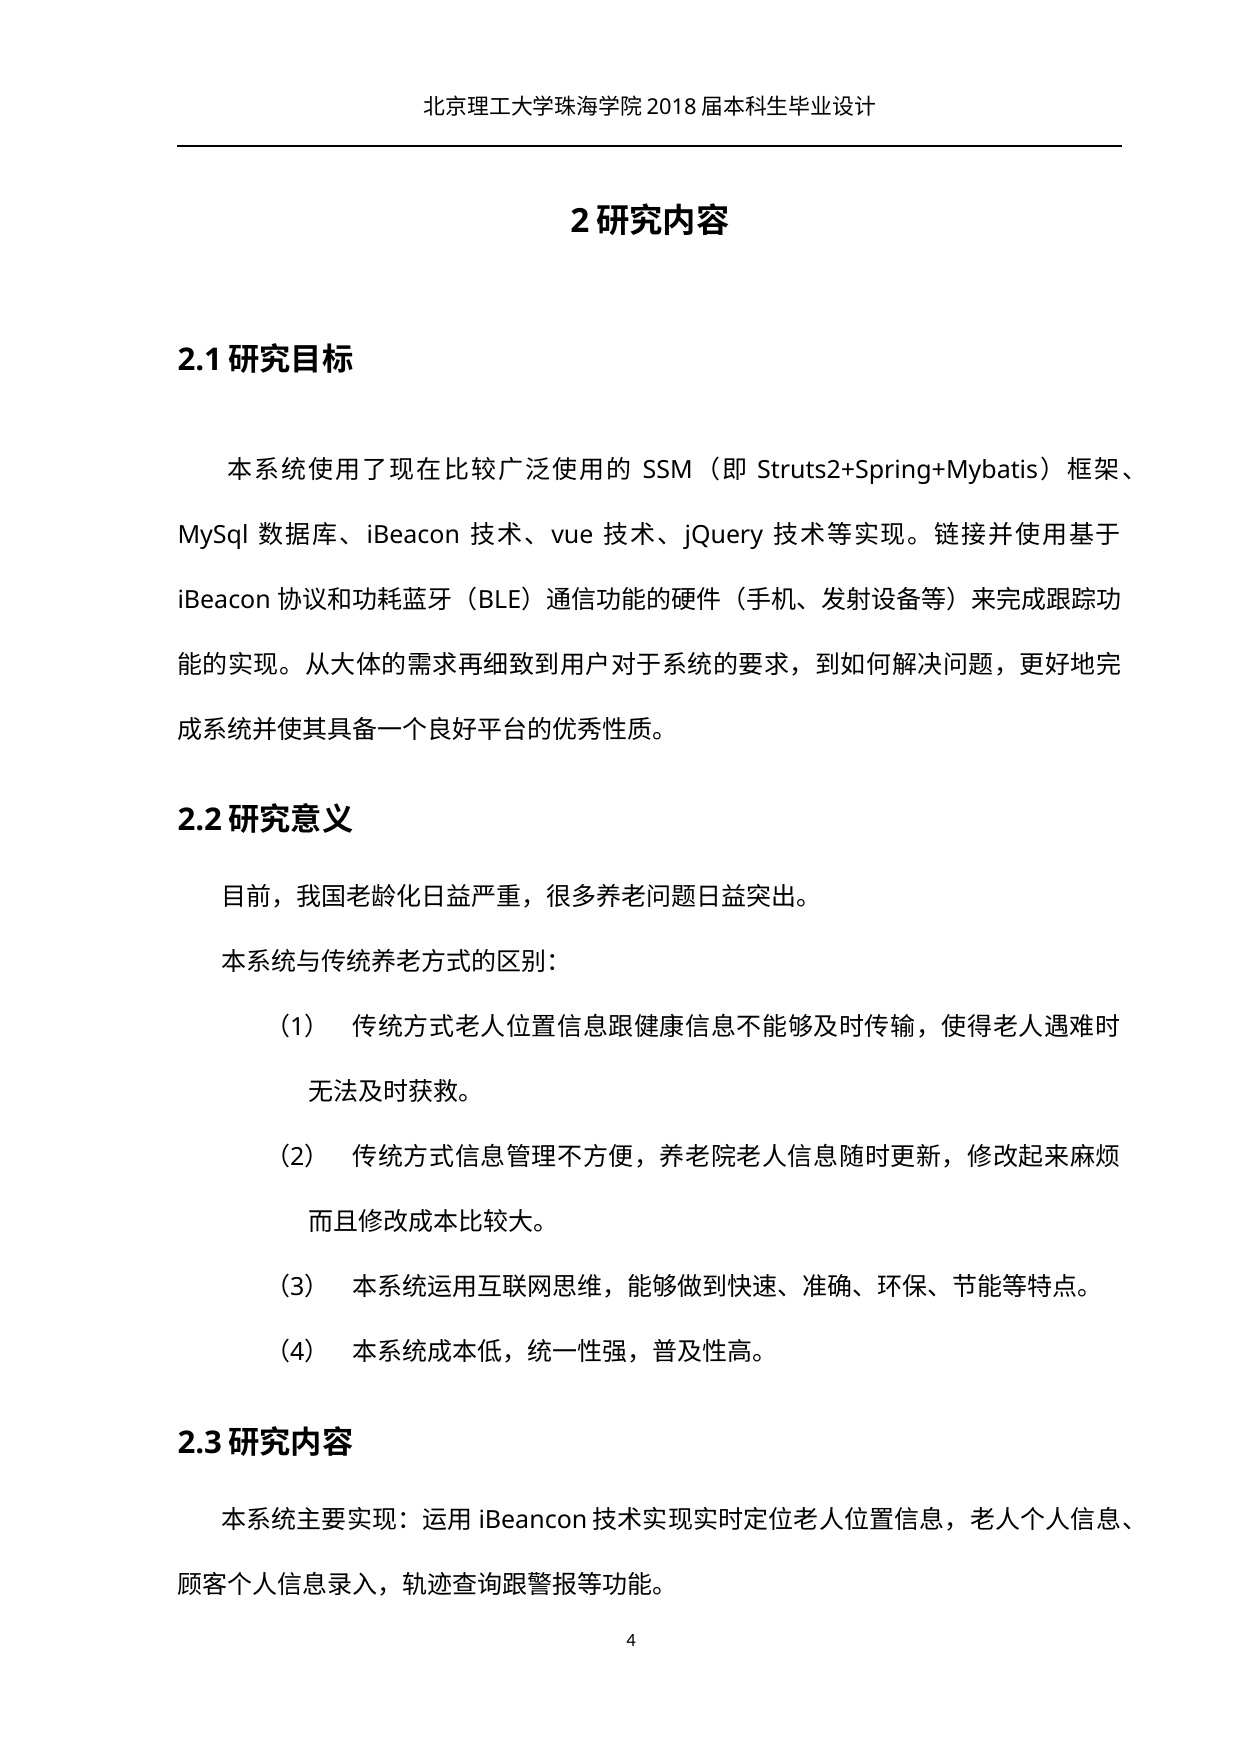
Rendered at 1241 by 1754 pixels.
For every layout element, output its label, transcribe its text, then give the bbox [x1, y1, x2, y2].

text 本系统与传统养老方式的区别： [177, 927, 1122, 992]
text 本系统使用了现在比较广泛使用的 SSM（即 Struts2+Spring+Mybatis）框架、MySql 数据库、iBeacon 技术、vue 技术、jQuery 技术等实现。链接并使用基于 iBeacon 协议和功耗蓝牙（BLE）通信功能的硬件（手机、发射设备等）来完成跟踪功能的实现。从大体的需求再细致到用户对于系统的要求，到如何解决问题，更好地完成系统并使其具备一个良好平台的优秀性质。 [177, 435, 1122, 760]
subtitle 2研究内容 [177, 186, 1122, 251]
list 传统方式老人位置信息跟健康信息不能够及时传输，使得老人遇难时无法及时获救。 [265, 992, 1122, 1122]
list 传统方式信息管理不方便，养老院老人信息随时更新，修改起来麻烦而且修改成本比较大。 [265, 1122, 1122, 1252]
subtitle 2.3研究内容 [177, 1407, 1122, 1472]
list 本系统成本低，统一性强，普及性高。 [265, 1317, 1122, 1382]
list 本系统运用互联网思维，能够做到快速、准确、环保、节能等特点。 [265, 1252, 1122, 1317]
subtitle 2.2研究意义 [177, 785, 1122, 850]
subtitle 2.1研究目标 [177, 324, 1122, 389]
text 目前，我国老龄化日益严重，很多养老问题日益突出。 [177, 862, 1122, 927]
text 本系统主要实现：运用iBeancon技术实现实时定位老人位置信息，老人个人信息、顾客个人信息录入，轨迹查询跟警报等功能。 [177, 1485, 1122, 1615]
